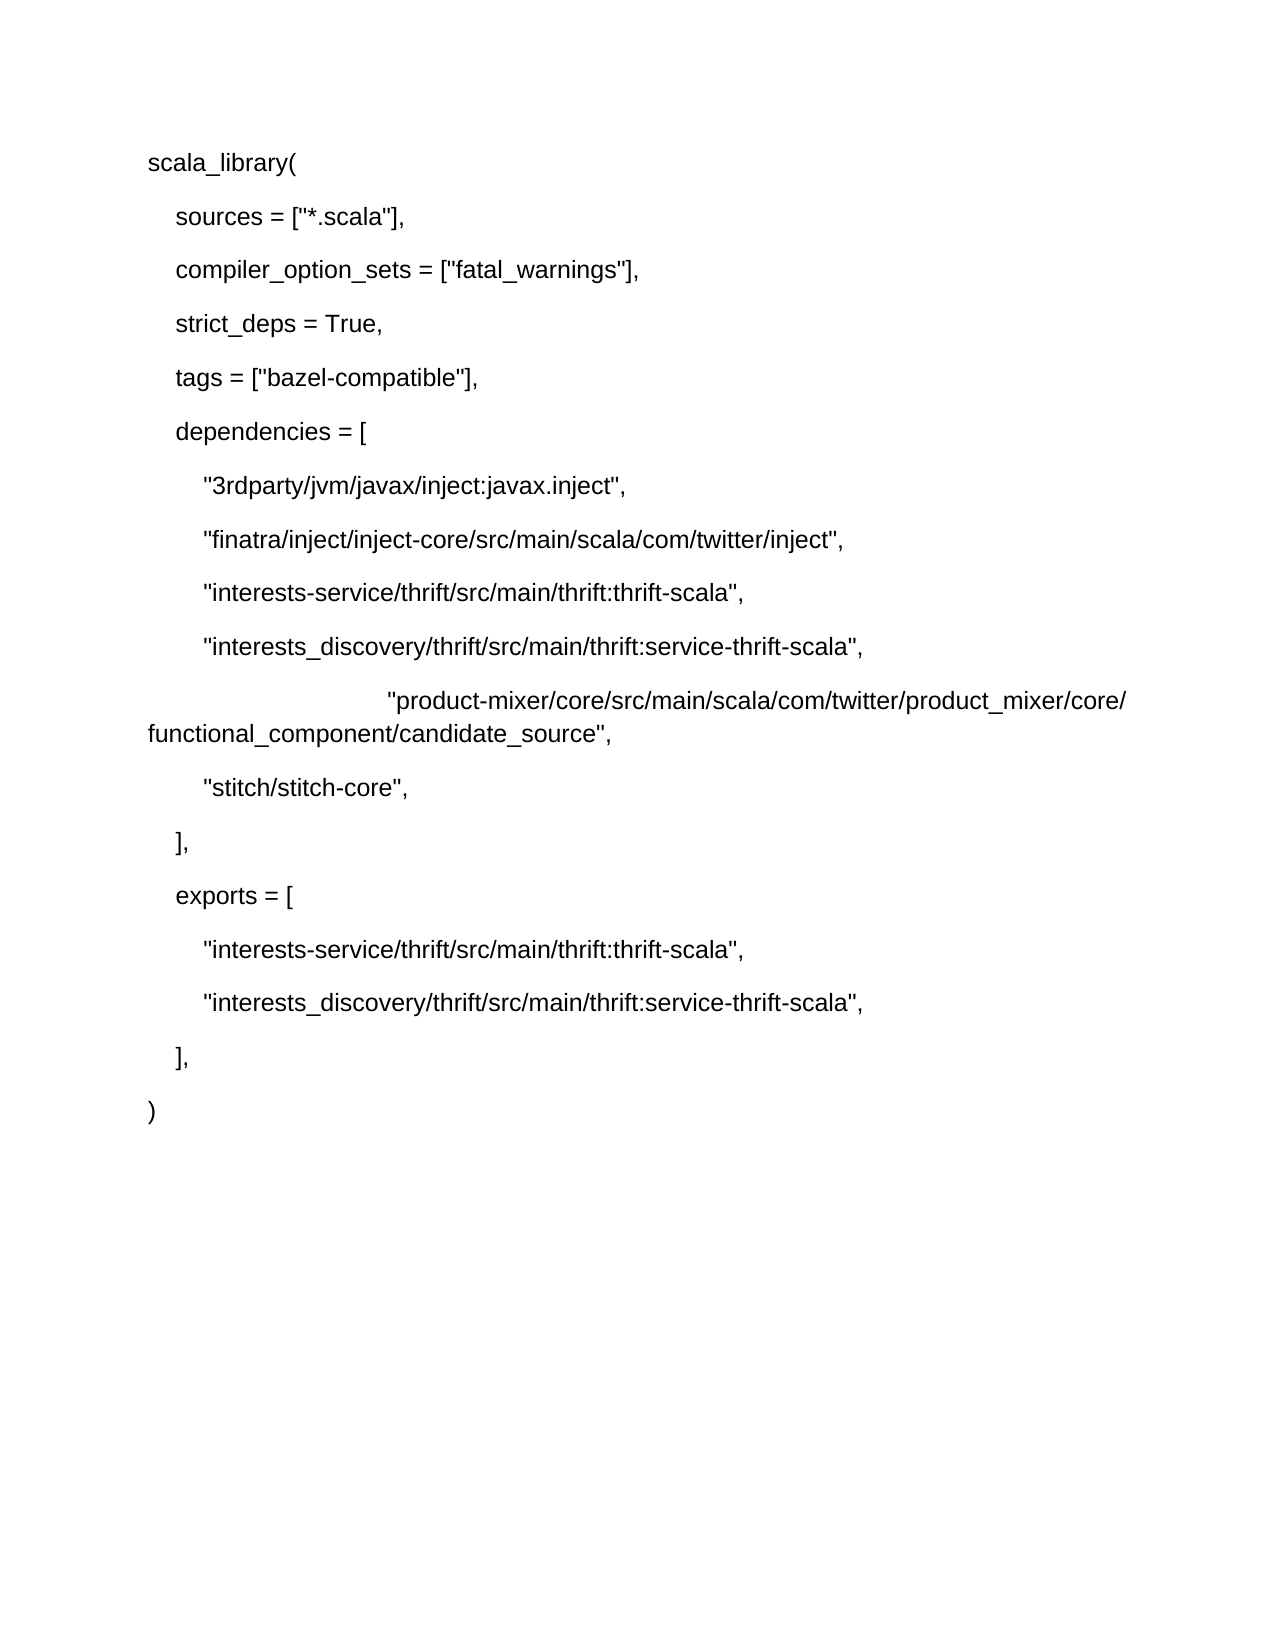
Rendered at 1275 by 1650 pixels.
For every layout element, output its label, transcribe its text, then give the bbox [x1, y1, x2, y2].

text "interests-service/thrift/src/main/thrift:thrift-scala", [148, 578, 1127, 607]
text "interests_discovery/thrift/src/main/thrift:service-thrift-scala", [148, 988, 1127, 1017]
text dependencies = [ [148, 417, 1127, 446]
text "3rdparty/jvm/javax/inject:javax.inject", [148, 471, 1127, 499]
text scala_library( [148, 148, 1127, 176]
text strict_deps = True, [148, 309, 1127, 338]
text compiler_option_sets = ["fatal_warnings"], [148, 255, 1127, 284]
text "stitch/stitch-core", [148, 773, 1127, 802]
text ], [148, 827, 1127, 856]
text "product-mixer/core/src/main/scala/com/twitter/product_mixer/core/functional_component/candidate_source", [148, 686, 1127, 748]
text "interests_discovery/thrift/src/main/thrift:service-thrift-scala", [148, 632, 1127, 661]
text "interests-service/thrift/src/main/thrift:thrift-scala", [148, 934, 1127, 963]
text sources = ["*.scala"], [148, 201, 1127, 230]
text "finatra/inject/inject-core/src/main/scala/com/twitter/inject", [148, 524, 1127, 553]
text exports = [ [148, 881, 1127, 909]
text tags = ["bazel-compatible"], [148, 363, 1127, 392]
text ) [148, 1096, 1127, 1125]
text ], [148, 1042, 1127, 1071]
